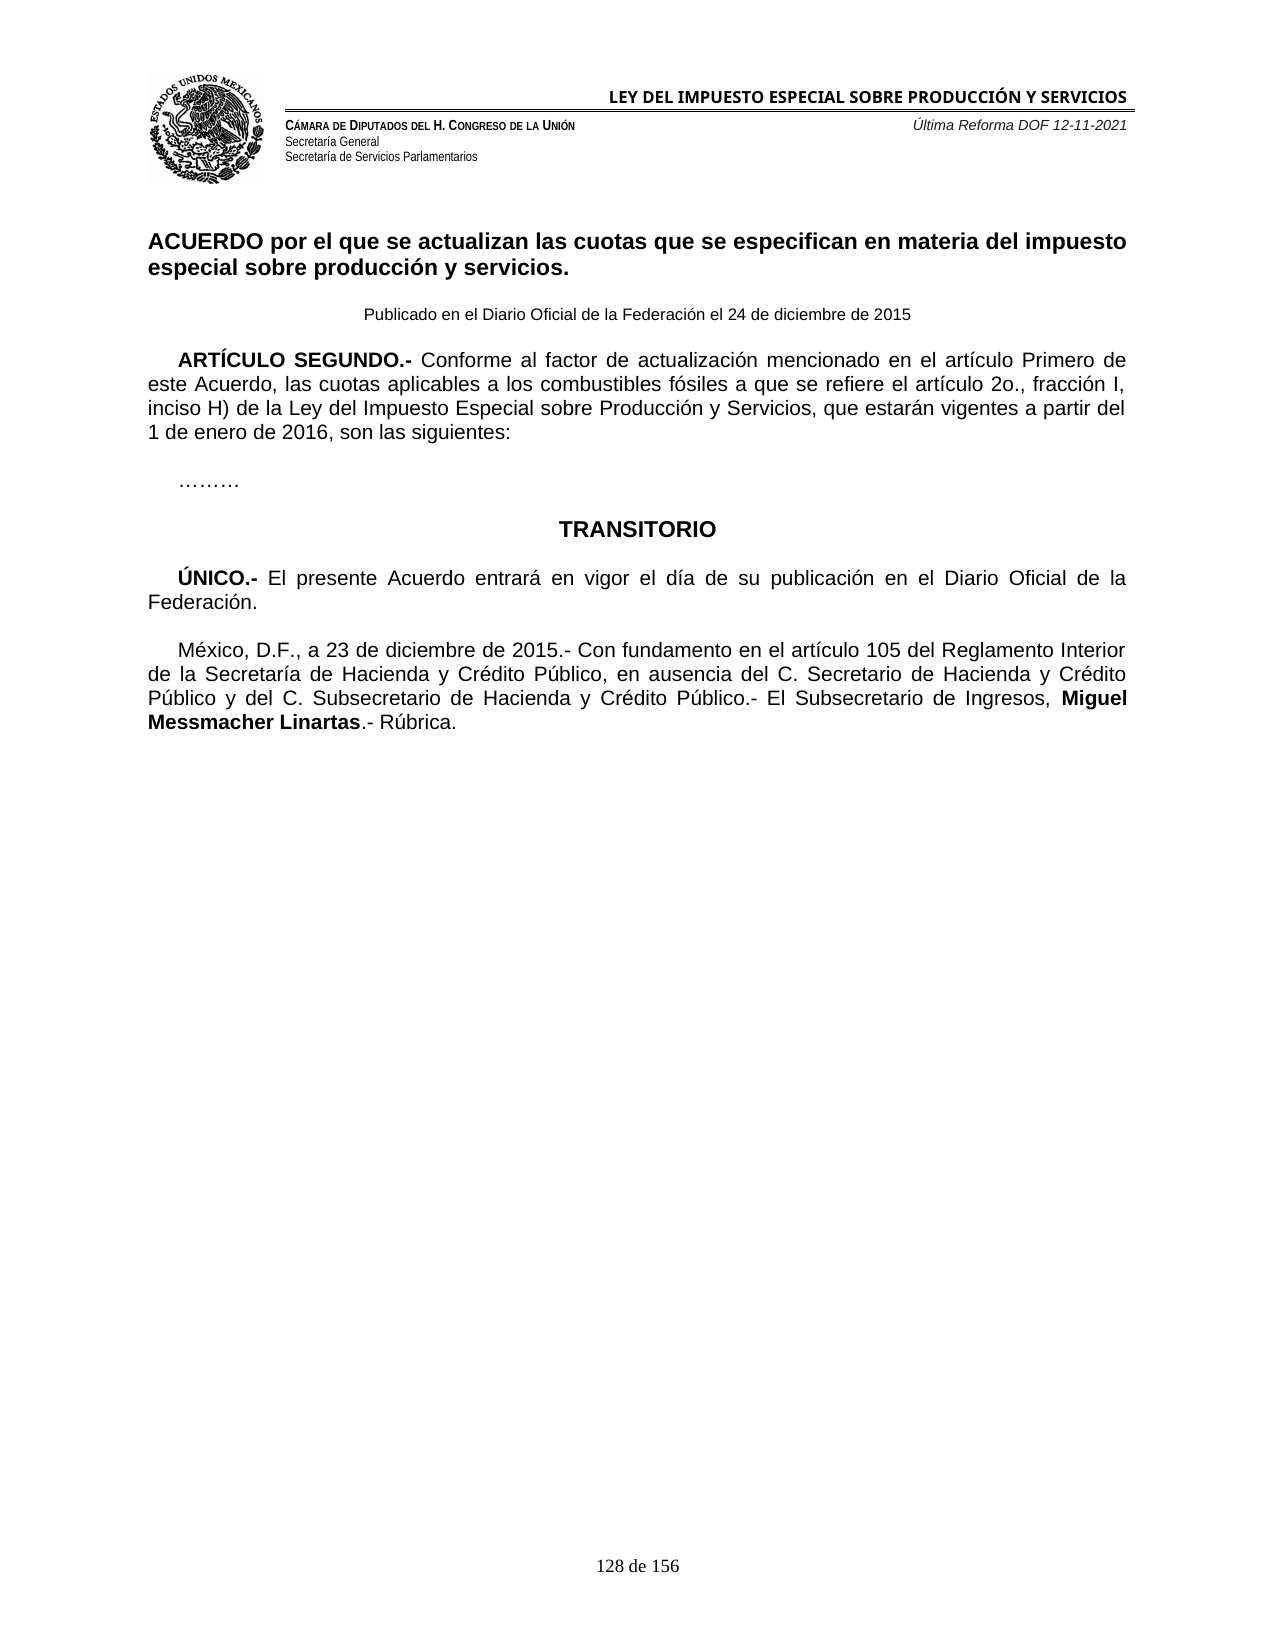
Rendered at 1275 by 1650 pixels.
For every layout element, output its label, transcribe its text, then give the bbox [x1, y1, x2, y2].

text ACUERDO por el que se actualizan las cuotas que se especifican en materia del impuesto especial sobre producción y servicios. [148, 228, 1127, 281]
text ……… [148, 468, 1127, 492]
text ÚNICO.- El presente Acuerdo entrará en vigor el día de su publicación en el Diario Oficial de la Federación. [148, 566, 1127, 614]
text Publicado en el Diario Oficial de la Federación el 24 de diciembre de 2015 [148, 305, 1127, 324]
text ARTÍCULO SEGUNDO.- Conforme al factor de actualización mencionado en el artículo Primero de este Acuerdo, las cuotas aplicables a los combustibles fósiles a que se refiere el artículo 2o., fracción I, inciso H) de la Ley del Impuesto Especial sobre Producción y Servicios, que estarán vigentes a partir del 1 de enero de 2016, son las siguientes: [148, 348, 1127, 444]
text México, D.F., a 23 de diciembre de 2015.- Con fundamento en el artículo 105 del Reglamento Interior de la Secretaría de Hacienda y Crédito Público, en ausencia del C. Secretario de Hacienda y Crédito Público y del C. Subsecretario de Hacienda y Crédito Público.- El Subsecretario de Ingresos, Miguel Messmacher Linartas.- Rúbrica. [148, 638, 1127, 733]
text TRANSITORIO [148, 516, 1127, 542]
